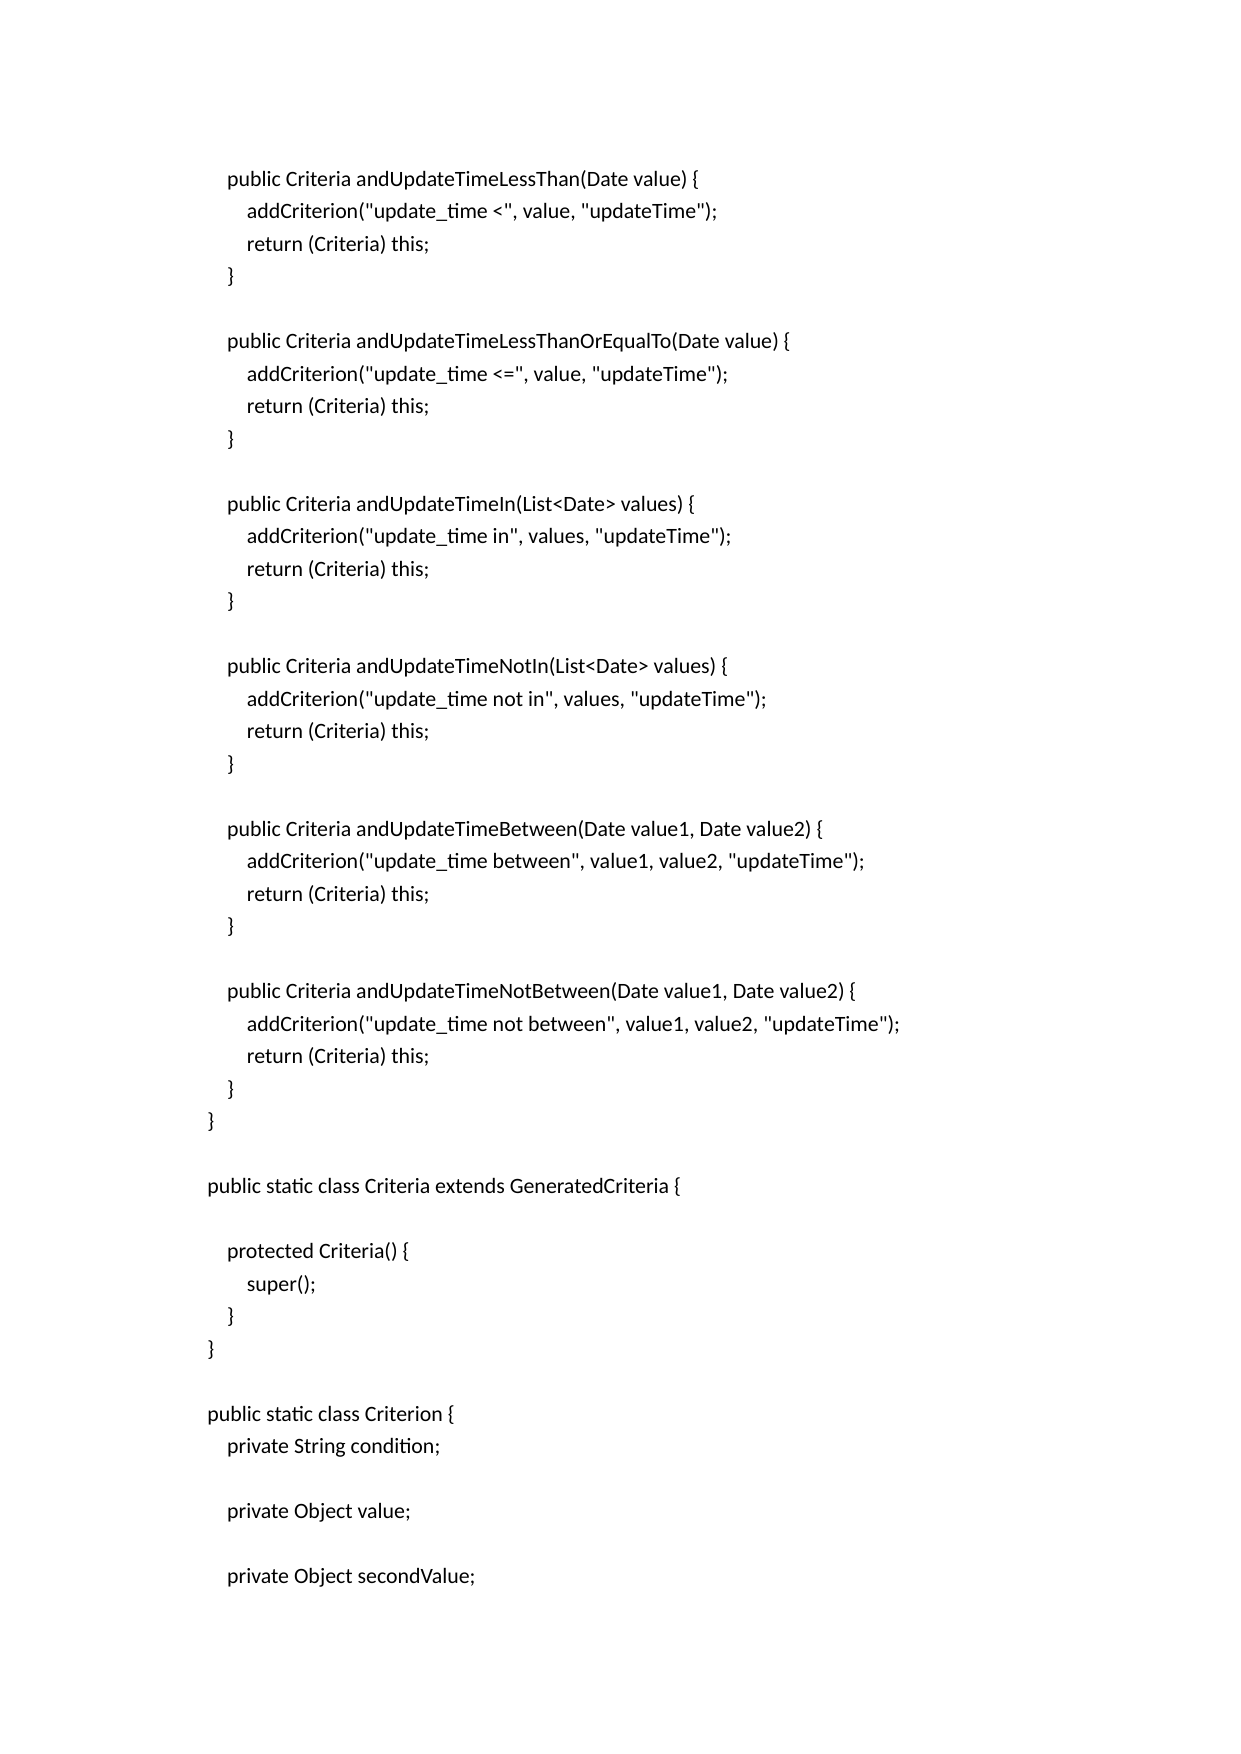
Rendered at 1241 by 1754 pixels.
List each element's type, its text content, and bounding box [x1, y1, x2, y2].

text public Criteria andUpdateTimeNotIn(List<Date> values) { [187, 649, 1053, 682]
text addCriterion("update_time between", value1, value2, "updateTime"); [187, 844, 1053, 877]
text public static class Criterion { [187, 1397, 1053, 1429]
text addCriterion("update_time <=", value, "updateTime"); [187, 357, 1053, 389]
text public static class Criteria extends GeneratedCriteria { [187, 1169, 1053, 1202]
text public Criteria andUpdateTimeBetween(Date value1, Date value2) { [187, 812, 1053, 844]
text } [187, 1104, 1053, 1137]
text return (Criteria) this; [187, 389, 1053, 422]
text protected Criteria() { [187, 1234, 1053, 1267]
text private Object secondValue; [187, 1559, 1053, 1592]
text return (Criteria) this; [187, 1039, 1053, 1072]
text public Criteria andUpdateTimeIn(List<Date> values) { [187, 487, 1053, 519]
text } [187, 747, 1053, 779]
text return (Criteria) this; [187, 552, 1053, 584]
text addCriterion("update_time not in", values, "updateTime"); [187, 682, 1053, 714]
text } [187, 422, 1053, 454]
text public Criteria andUpdateTimeNotBetween(Date value1, Date value2) { [187, 974, 1053, 1007]
text private String condition; [187, 1429, 1053, 1462]
text return (Criteria) this; [187, 714, 1053, 747]
text return (Criteria) this; [187, 877, 1053, 909]
text addCriterion("update_time in", values, "updateTime"); [187, 519, 1053, 552]
text public Criteria andUpdateTimeLessThan(Date value) { [187, 162, 1053, 194]
text return (Criteria) this; [187, 227, 1053, 259]
text addCriterion("update_time <", value, "updateTime"); [187, 194, 1053, 227]
text private Object value; [187, 1494, 1053, 1527]
text } [187, 1332, 1053, 1364]
text addCriterion("update_time not between", value1, value2, "updateTime"); [187, 1007, 1053, 1039]
text } [187, 1299, 1053, 1332]
text } [187, 1072, 1053, 1104]
text super(); [187, 1267, 1053, 1299]
text } [187, 909, 1053, 942]
text public Criteria andUpdateTimeLessThanOrEqualTo(Date value) { [187, 324, 1053, 357]
text } [187, 584, 1053, 617]
text } [187, 259, 1053, 292]
